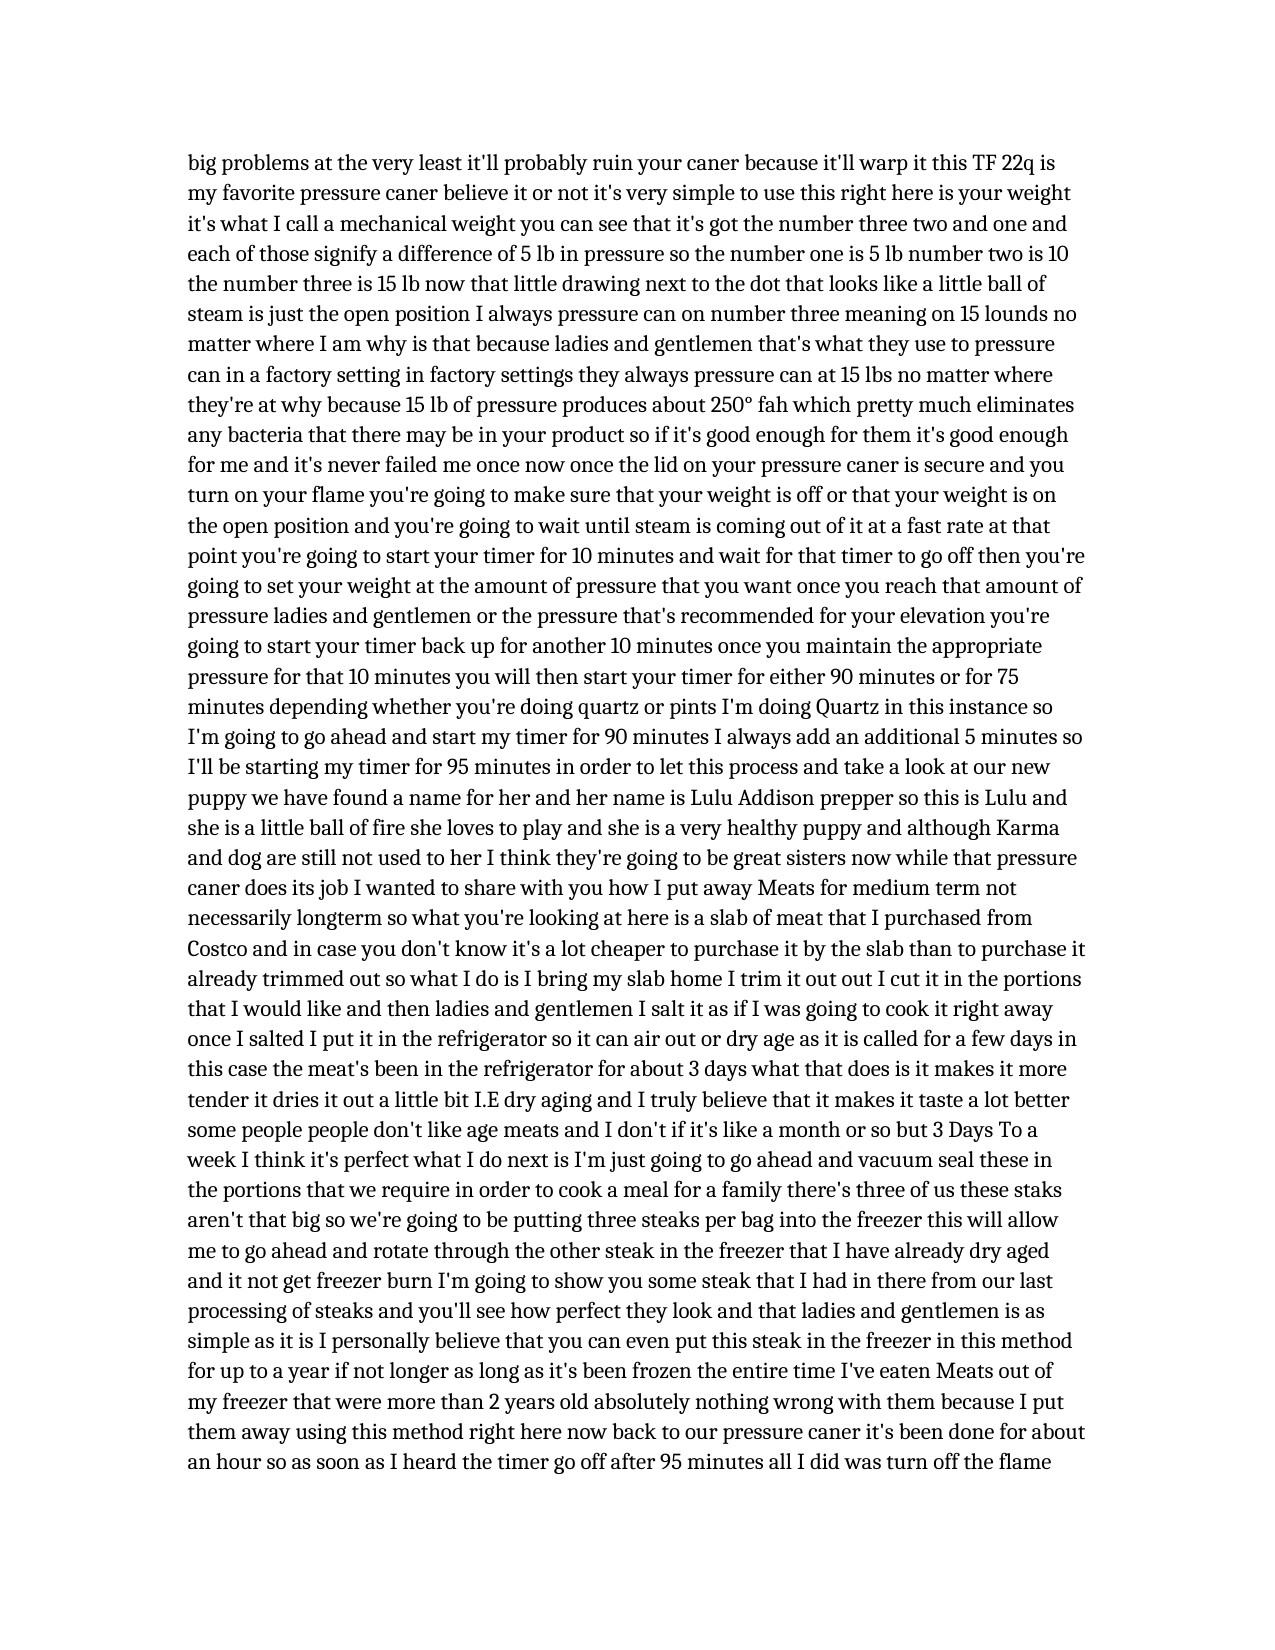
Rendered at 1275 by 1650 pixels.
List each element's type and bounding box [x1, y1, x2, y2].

text [187, 150, 1087, 1475]
